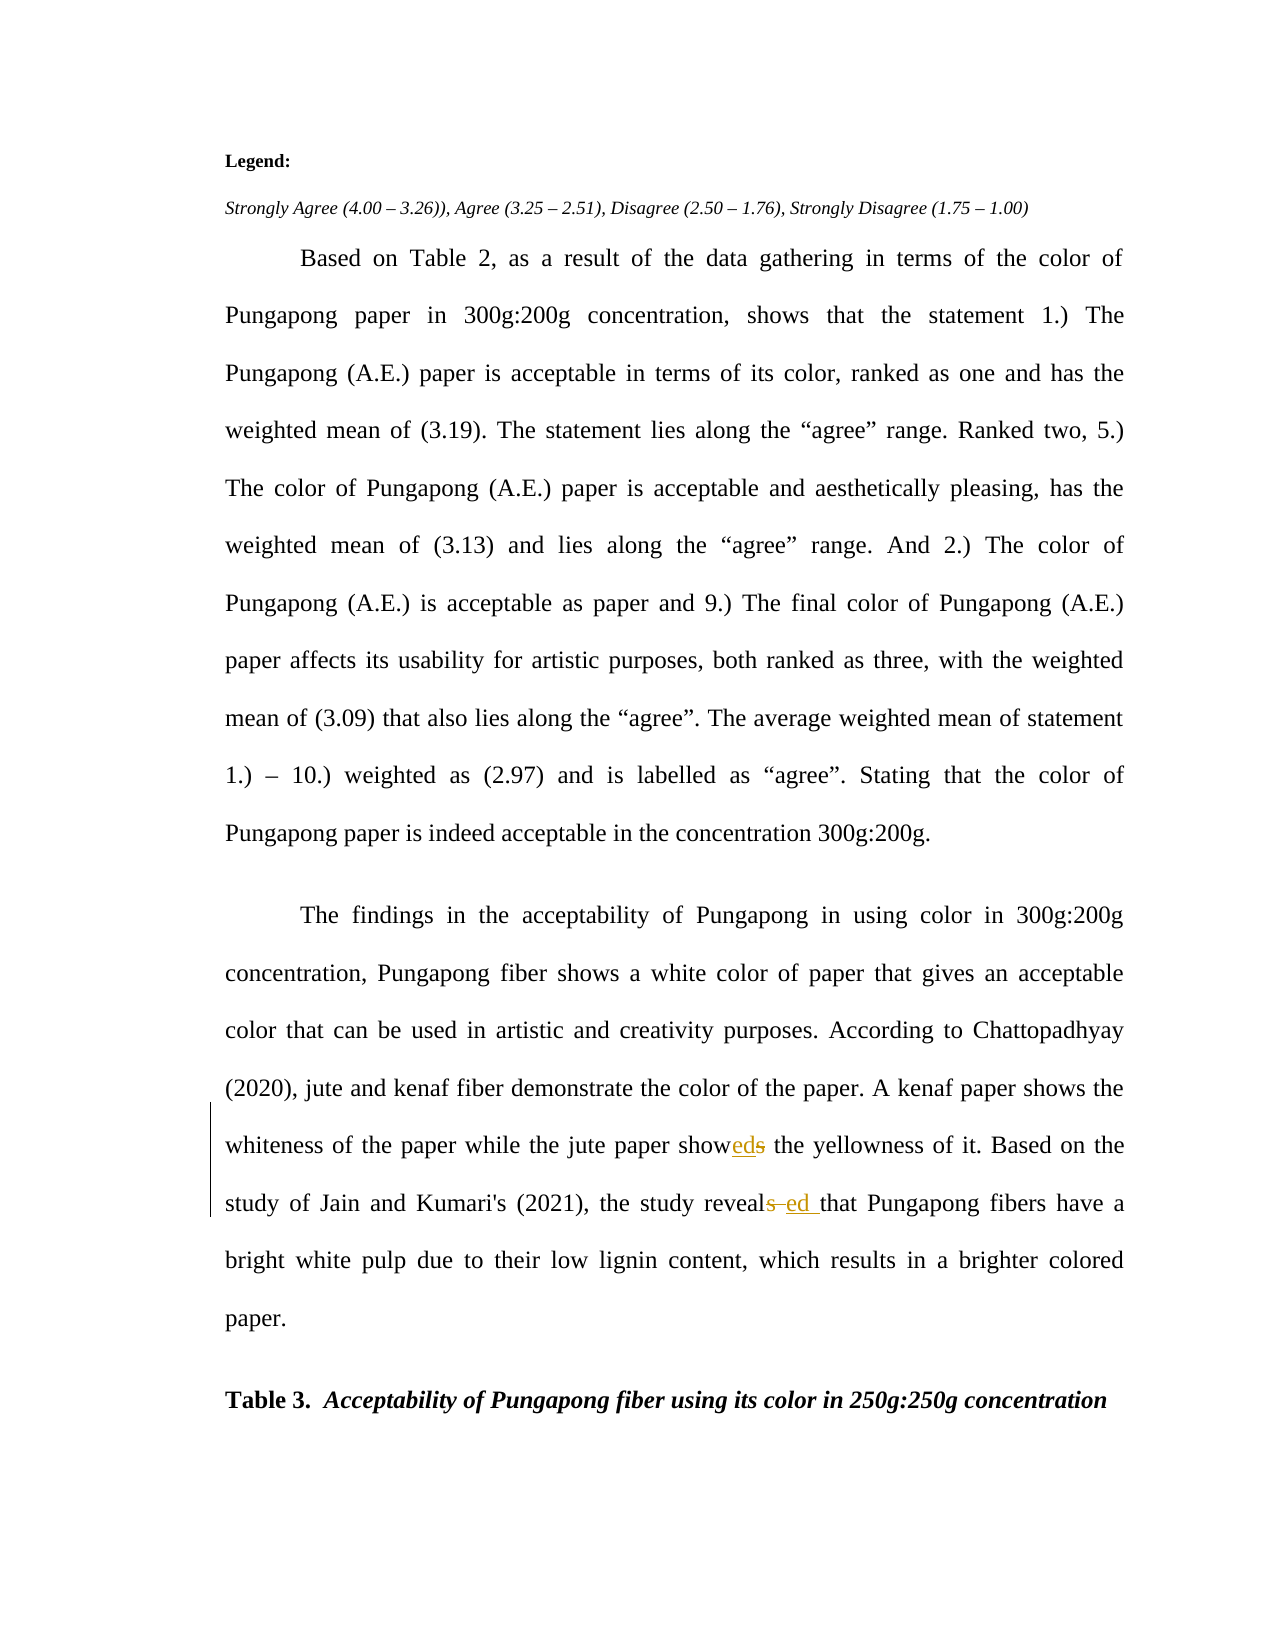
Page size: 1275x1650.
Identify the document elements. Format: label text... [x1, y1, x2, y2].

text The findings in the acceptability of Pungapong in using color in 300g:200g concentration, Pungapong fiber shows a white color of paper that gives an acceptable color that can be used in artistic and creativity purposes. According to Chattopadhyay (2020), jute and kenaf fiber demonstrate the color of the paper. A kenaf paper shows the whiteness of the paper while the jute paper show the yellowness of it. Based on the study of Jain and Kumari's (2021), the study revealthat Pungapong fibers have a bright white pulp due to their low lignin content, which results in a brighter colored paper. [225, 901, 1125, 1332]
text Strongly Agree (4.00 – 3.26)), Agree (3.25 – 2.51), Disagree (2.50 – 1.76), Strongly Disagree (1.75 – 1.00) [225, 197, 1125, 218]
text Table 3. Acceptability of Pungapong fiber using its color in 250g:250g concentration [225, 1386, 1125, 1414]
text Based on Table 2, as a result of the data gathering in terms of the color of Pungapong paper in 300g:200g concentration, shows that the statement 1.) The Pungapong (A.E.) paper is acceptable in terms of its color, ranked as one and has the weighted mean of (3.19). The statement lies along the “agree” range. Ranked two, 5.) The color of Pungapong (A.E.) paper is acceptable and aesthetically pleasing, has the weighted mean of (3.13) and lies along the “agree” range. And 2.) The color of Pungapong (A.E.) is acceptable as paper and 9.) The final color of Pungapong (A.E.) paper affects its usability for artistic purposes, both ranked as three, with the weighted mean of (3.09) that also lies along the “agree”. The average weighted mean of statement 1.) – 10.) weighted as (2.97) and is labelled as “agree”. Stating that the color of Pungapong paper is indeed acceptable in the concentration 300g:200g. [225, 243, 1125, 847]
text Legend: [225, 150, 1125, 172]
